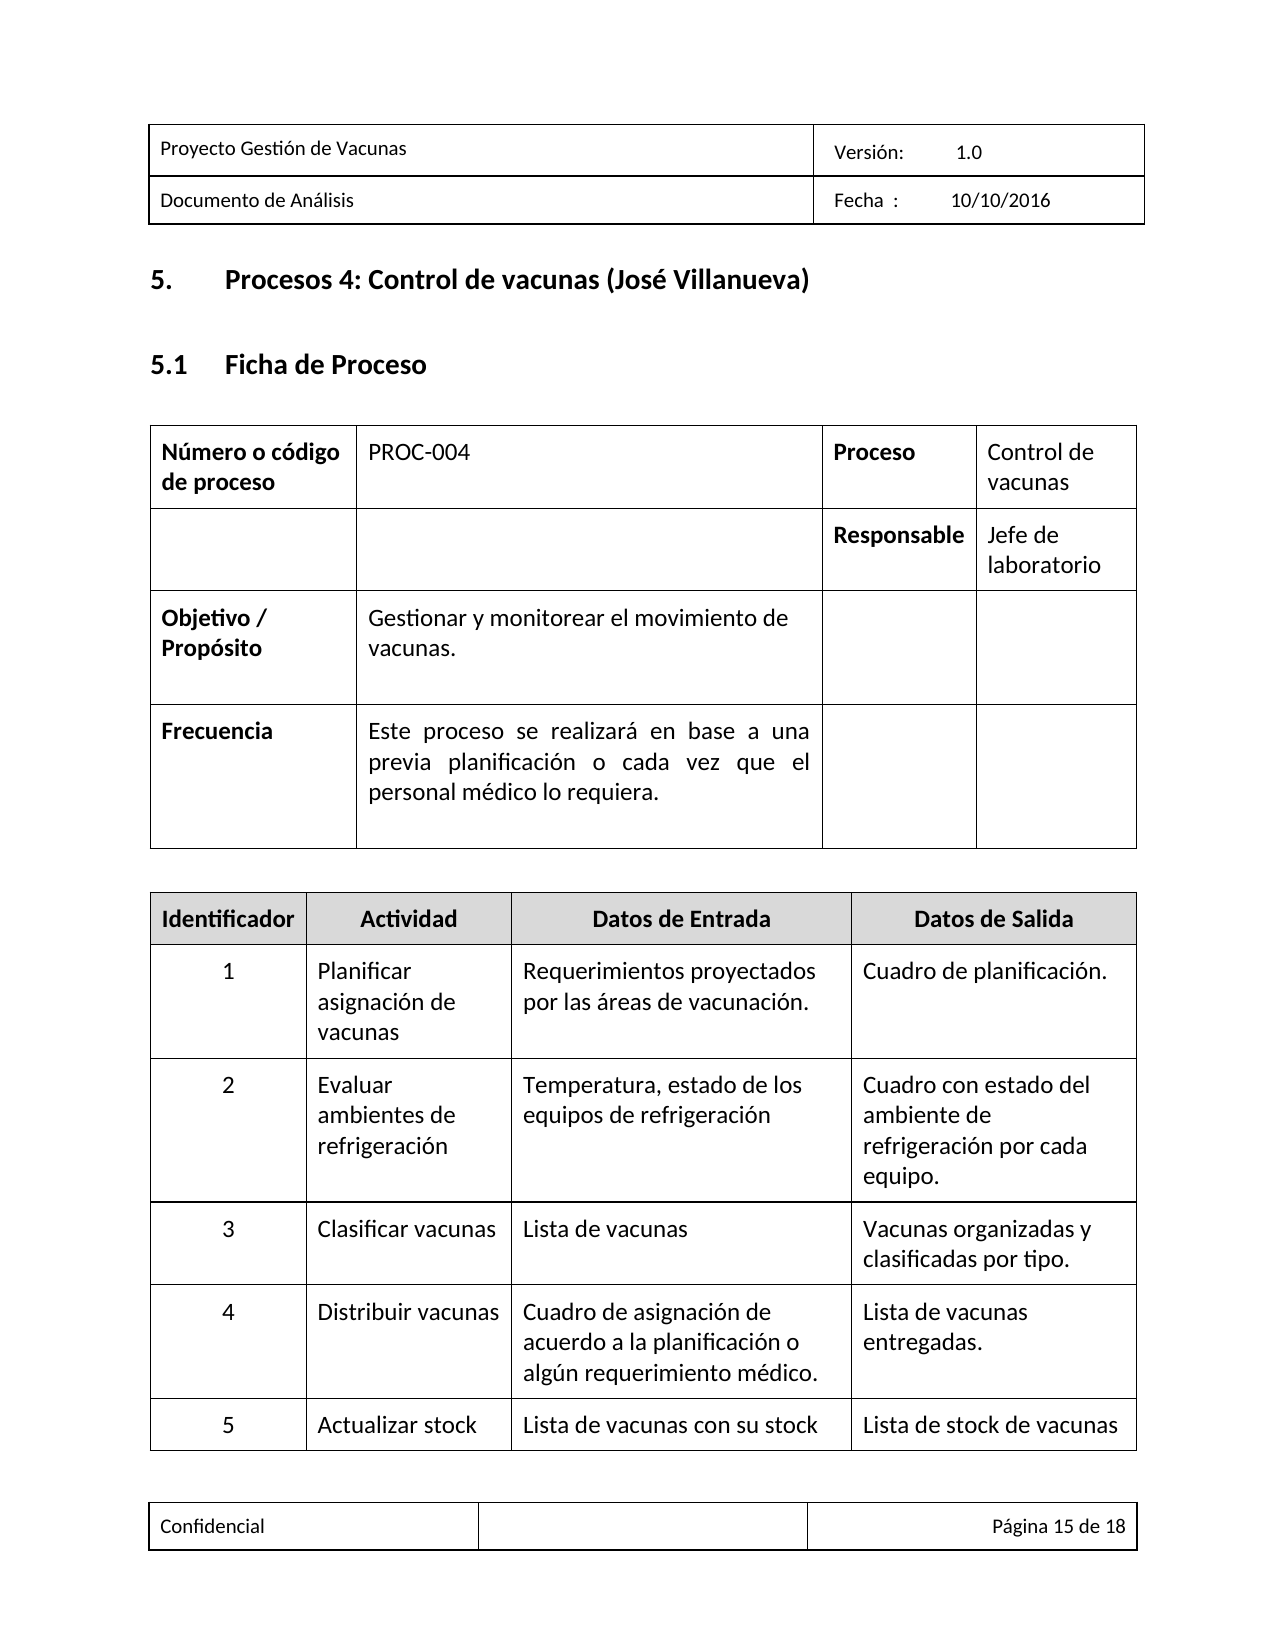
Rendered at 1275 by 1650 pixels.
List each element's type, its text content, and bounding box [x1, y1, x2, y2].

table_cell Jefe de laboratorio [977, 509, 1136, 590]
table_cell Cuadro de planificación. [852, 945, 1136, 1057]
table_cell Clasificar vacunas [307, 1203, 511, 1284]
table_header Actividad [307, 893, 511, 944]
table_header Datos de Salida [852, 893, 1136, 944]
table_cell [512, 1399, 851, 1450]
table_cell 2 [151, 1059, 306, 1201]
table_cell Planificar asignación de vacunas [307, 945, 511, 1057]
table_cell Lista de stock de vacunas actualizada. [852, 1399, 1136, 1450]
table_cell Temperatura, estado de los equipos de refrigeración [512, 1059, 851, 1201]
table_cell [823, 591, 976, 704]
table_header Datos de Entrada [512, 893, 851, 944]
table_cell Requerimientos proyectados por las áreas de vacunación. [512, 945, 851, 1057]
table_cell 3 [151, 1203, 306, 1284]
table_cell Gestionar y monitorear el movimiento de vacunas. [357, 591, 822, 704]
table_cell Vacunas organizadas y clasificadas por tipo. [852, 1203, 1136, 1284]
table_cell Lista de vacunas [512, 1203, 851, 1284]
table_cell Cuadro con estado del ambiente de refrigeración por cada equipo. [852, 1059, 1136, 1201]
table_cell Este proceso se realizará en base a una previa planificación o cada vez que el personal médico lo requiera. [357, 705, 822, 848]
table_cell Responsable [823, 509, 976, 590]
table_cell Cuadro de asignación de acuerdo a la planificación o algún requerimiento médico. [512, 1285, 851, 1398]
subtitle Procesos 4: Control de vacunas (José Villanueva) [150, 261, 1125, 297]
table_cell 4 [151, 1285, 306, 1398]
table_cell [977, 705, 1136, 848]
table_cell 5 [151, 1399, 306, 1450]
table_cell [151, 509, 356, 590]
table_header Control de vacunas [977, 426, 1136, 507]
table_cell Distribuir vacunas [307, 1285, 511, 1398]
table_header Identificador [151, 893, 306, 944]
table_cell [357, 509, 822, 590]
table_cell Objetivo / Propósito [151, 591, 356, 704]
table_cell [977, 591, 1136, 704]
table_header Número o código de proceso [151, 426, 356, 507]
subtitle Ficha de Proceso [150, 346, 1125, 382]
table_cell Actualizar stock [307, 1399, 511, 1450]
table_cell [823, 705, 976, 848]
table_cell Lista de vacunas entregadas. [852, 1285, 1136, 1398]
table_cell Frecuencia [151, 705, 356, 848]
table_header PROC-004 [357, 426, 822, 507]
table_cell 1 [151, 945, 306, 1057]
table_header Proceso [823, 426, 976, 507]
table_cell Evaluar ambientes de refrigeración [307, 1059, 511, 1201]
